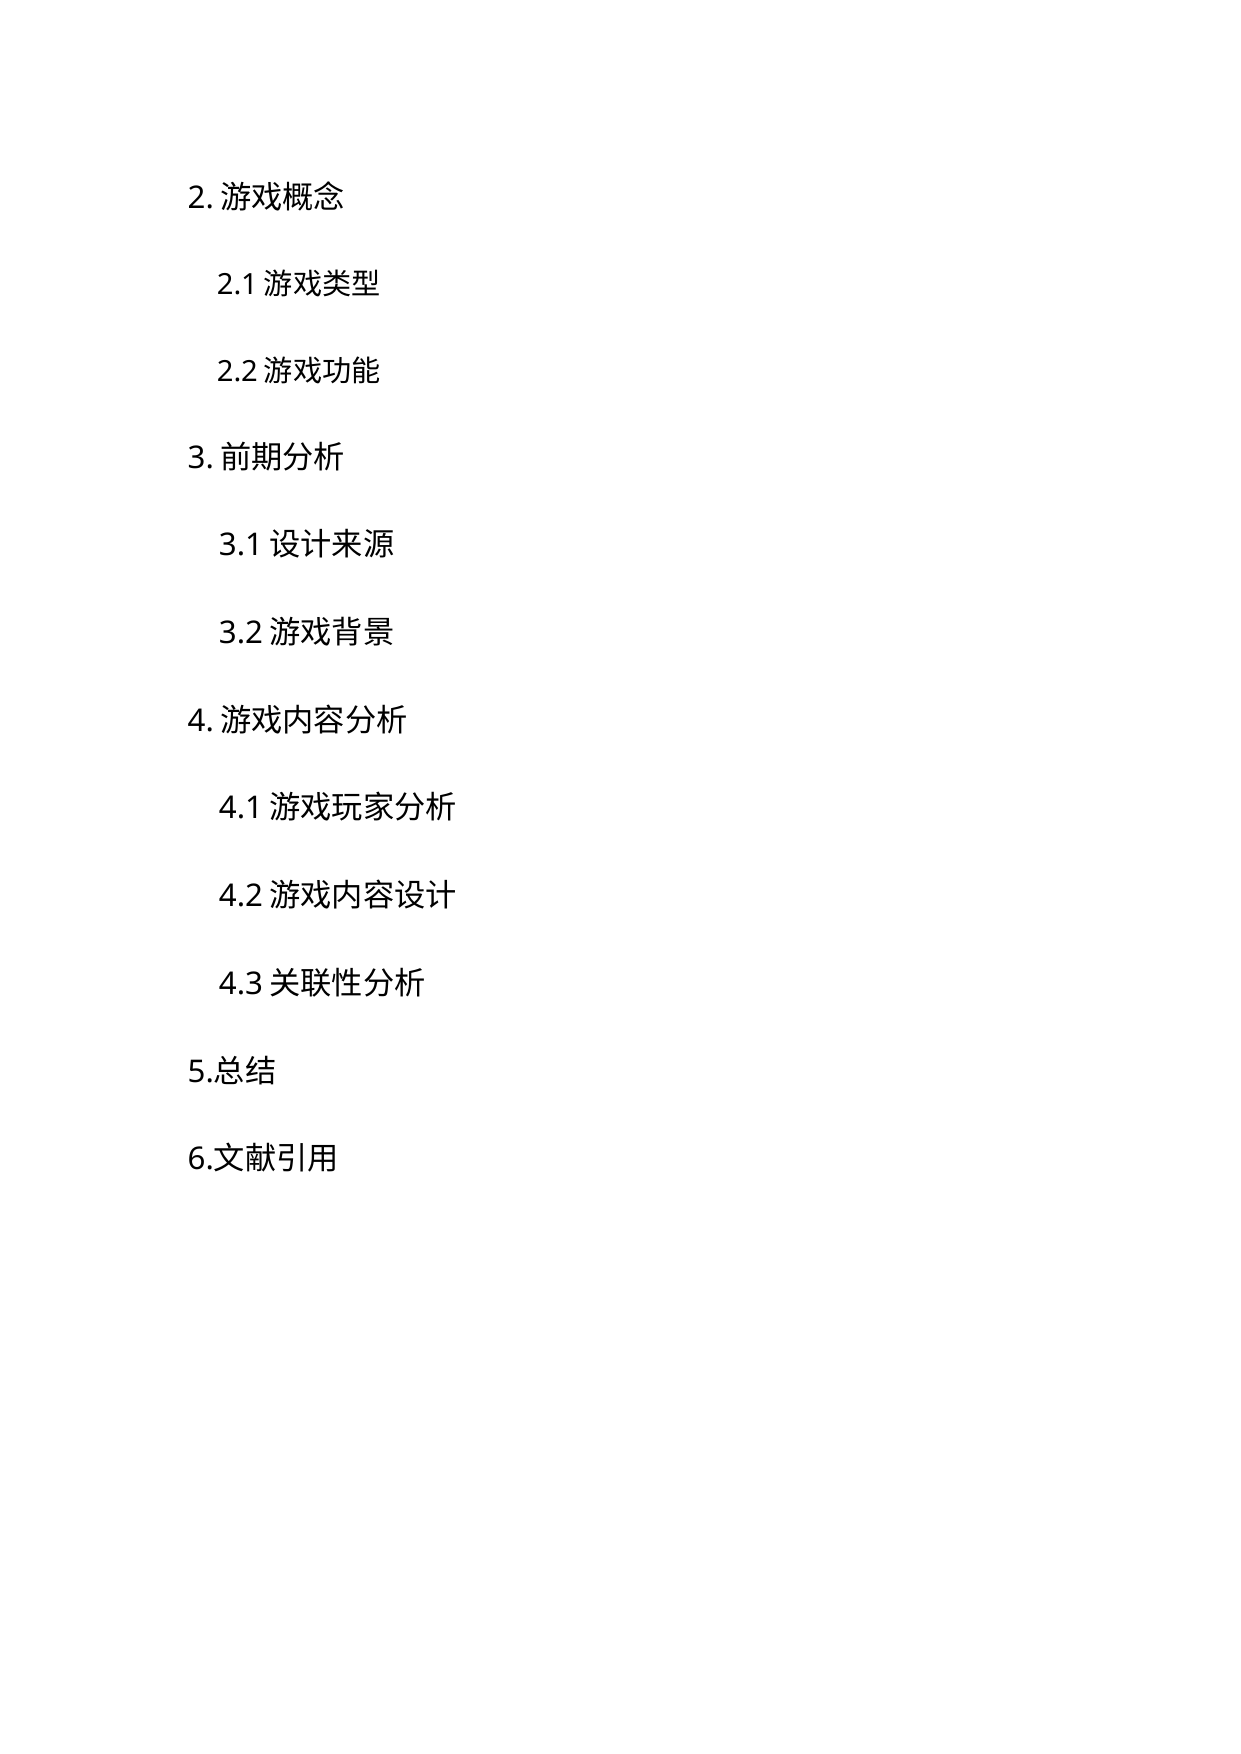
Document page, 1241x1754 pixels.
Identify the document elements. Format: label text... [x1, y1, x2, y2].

list 游戏内容分析 [187, 685, 1053, 750]
list 2.1游戏类型 [187, 250, 1053, 315]
list 游戏概念 [187, 162, 1053, 227]
text 5.总结 [187, 1036, 1053, 1101]
list 前期分析 [187, 422, 1053, 487]
list 3.2游戏背景 [187, 597, 1053, 662]
list 4.1游戏玩家分析 [187, 773, 1053, 838]
list 3.1设计来源 [187, 510, 1053, 575]
text 6.文献引用 [187, 1124, 1053, 1189]
list 2.2游戏功能 [187, 336, 1053, 401]
list 4.2游戏内容设计 [187, 861, 1053, 926]
list 4.3关联性分析 [187, 948, 1053, 1013]
